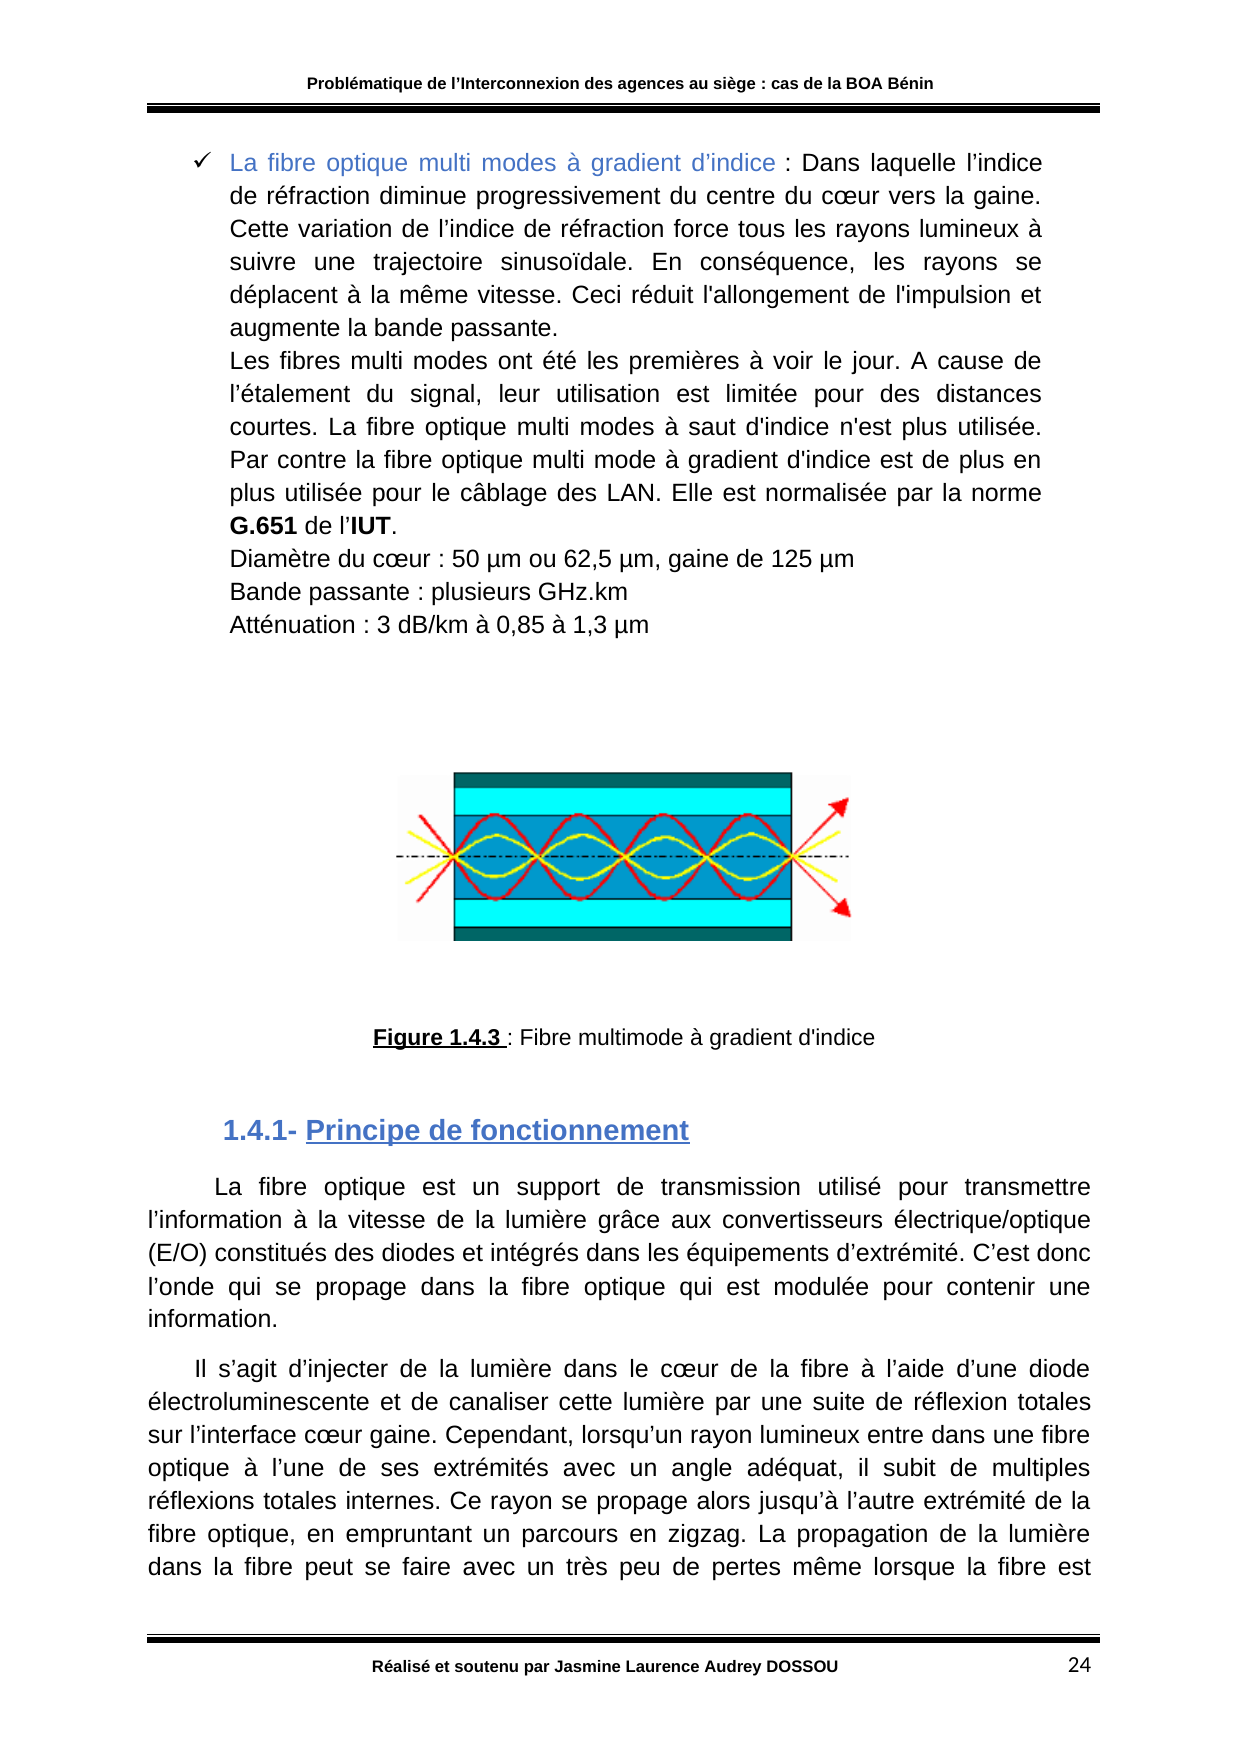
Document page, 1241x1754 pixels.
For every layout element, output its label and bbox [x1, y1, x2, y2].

picture [396, 771, 852, 941]
